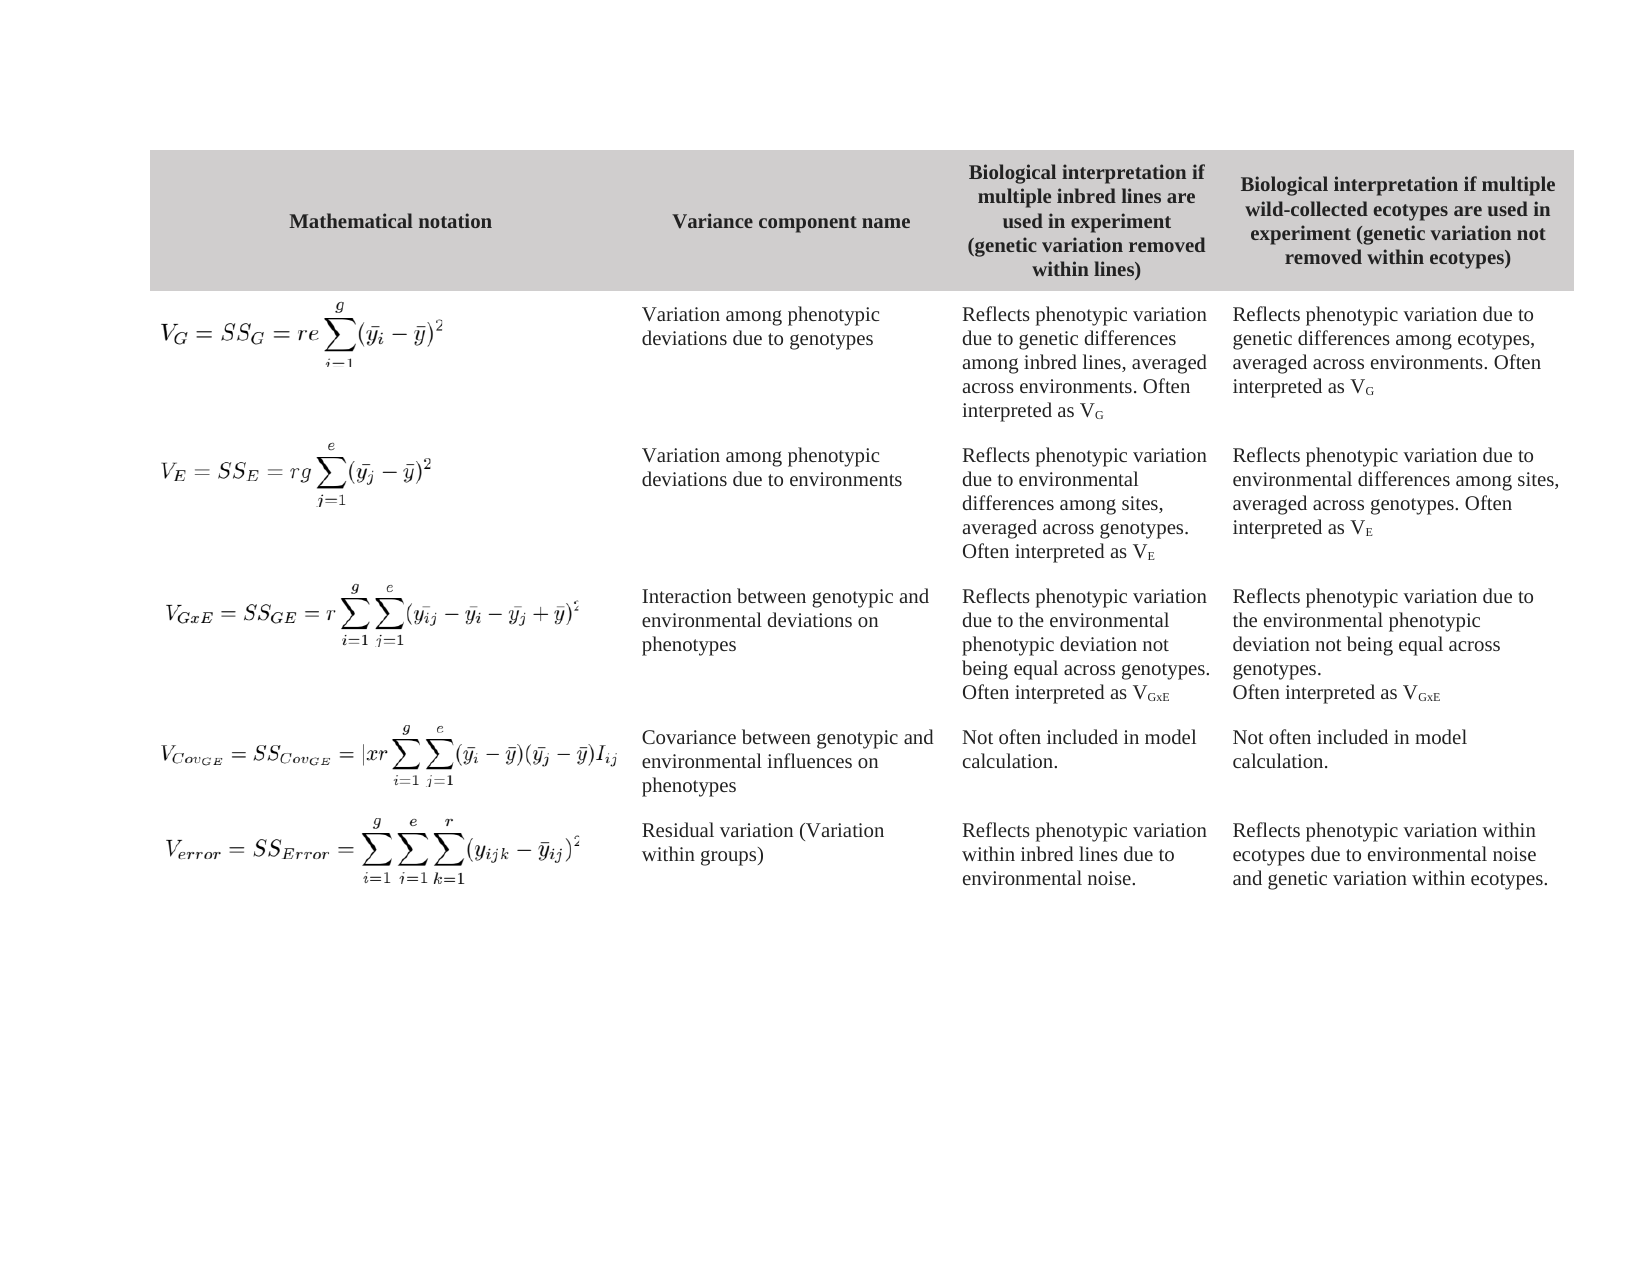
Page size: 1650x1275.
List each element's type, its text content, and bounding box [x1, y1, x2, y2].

table_header Biological interpretation if multiple wild-collected ecotypes are used in experiment (genetic variation not removed within ecotypes) [1222, 150, 1574, 291]
table_cell Reflects phenotypic variation due to environmental differences among sites, averaged across genotypes. Often interpreted as VE [1222, 432, 1574, 573]
table_cell Covariance between genotypic and environmental influences on phenotypes [631, 715, 951, 808]
table_cell Reflects phenotypic variation within inbred lines due to environmental noise. [951, 808, 1222, 901]
table_cell [150, 715, 631, 808]
table_header Biological interpretation if multiple inbred lines are used in experiment (genetic variation removed within lines) [951, 150, 1222, 291]
table_header Variance component name [631, 150, 951, 291]
table_cell [150, 432, 631, 573]
table_cell Variation among phenotypic deviations due to environments [631, 432, 951, 573]
table_cell Reflects phenotypic variation due to the environmental phenotypic deviation not being equal across genotypes. Often interpreted as VGxE [1222, 574, 1574, 714]
table_cell [150, 291, 631, 432]
table_cell Reflects phenotypic variation due to genetic differences among inbred lines, averaged across environments. Often interpreted as VG [951, 291, 1222, 432]
table_cell Reflects phenotypic variation due to the environmental phenotypic deviation not being equal across genotypes. Often interpreted as VGxE [951, 574, 1222, 714]
table_cell Interaction between genotypic and environmental deviations on phenotypes [631, 574, 951, 714]
table_cell Not often included in model calculation. [1222, 715, 1574, 808]
table_cell Variation among phenotypic deviations due to genotypes [631, 291, 951, 432]
table_cell [150, 808, 631, 901]
table_cell Reflects phenotypic variation within ecotypes due to environmental noise and genetic variation within ecotypes. [1222, 808, 1574, 901]
table_cell Not often included in model calculation. [951, 715, 1222, 808]
table_cell [150, 574, 631, 714]
table_header Mathematical notation [150, 150, 631, 291]
table_cell Reflects phenotypic variation due to environmental differences among sites, averaged across genotypes. Often interpreted as VE [951, 432, 1222, 573]
table_cell Reflects phenotypic variation due to genetic differences among ecotypes, averaged across environments. Often interpreted as VG [1222, 291, 1574, 432]
table_cell Residual variation (Variation within groups) [631, 808, 951, 901]
